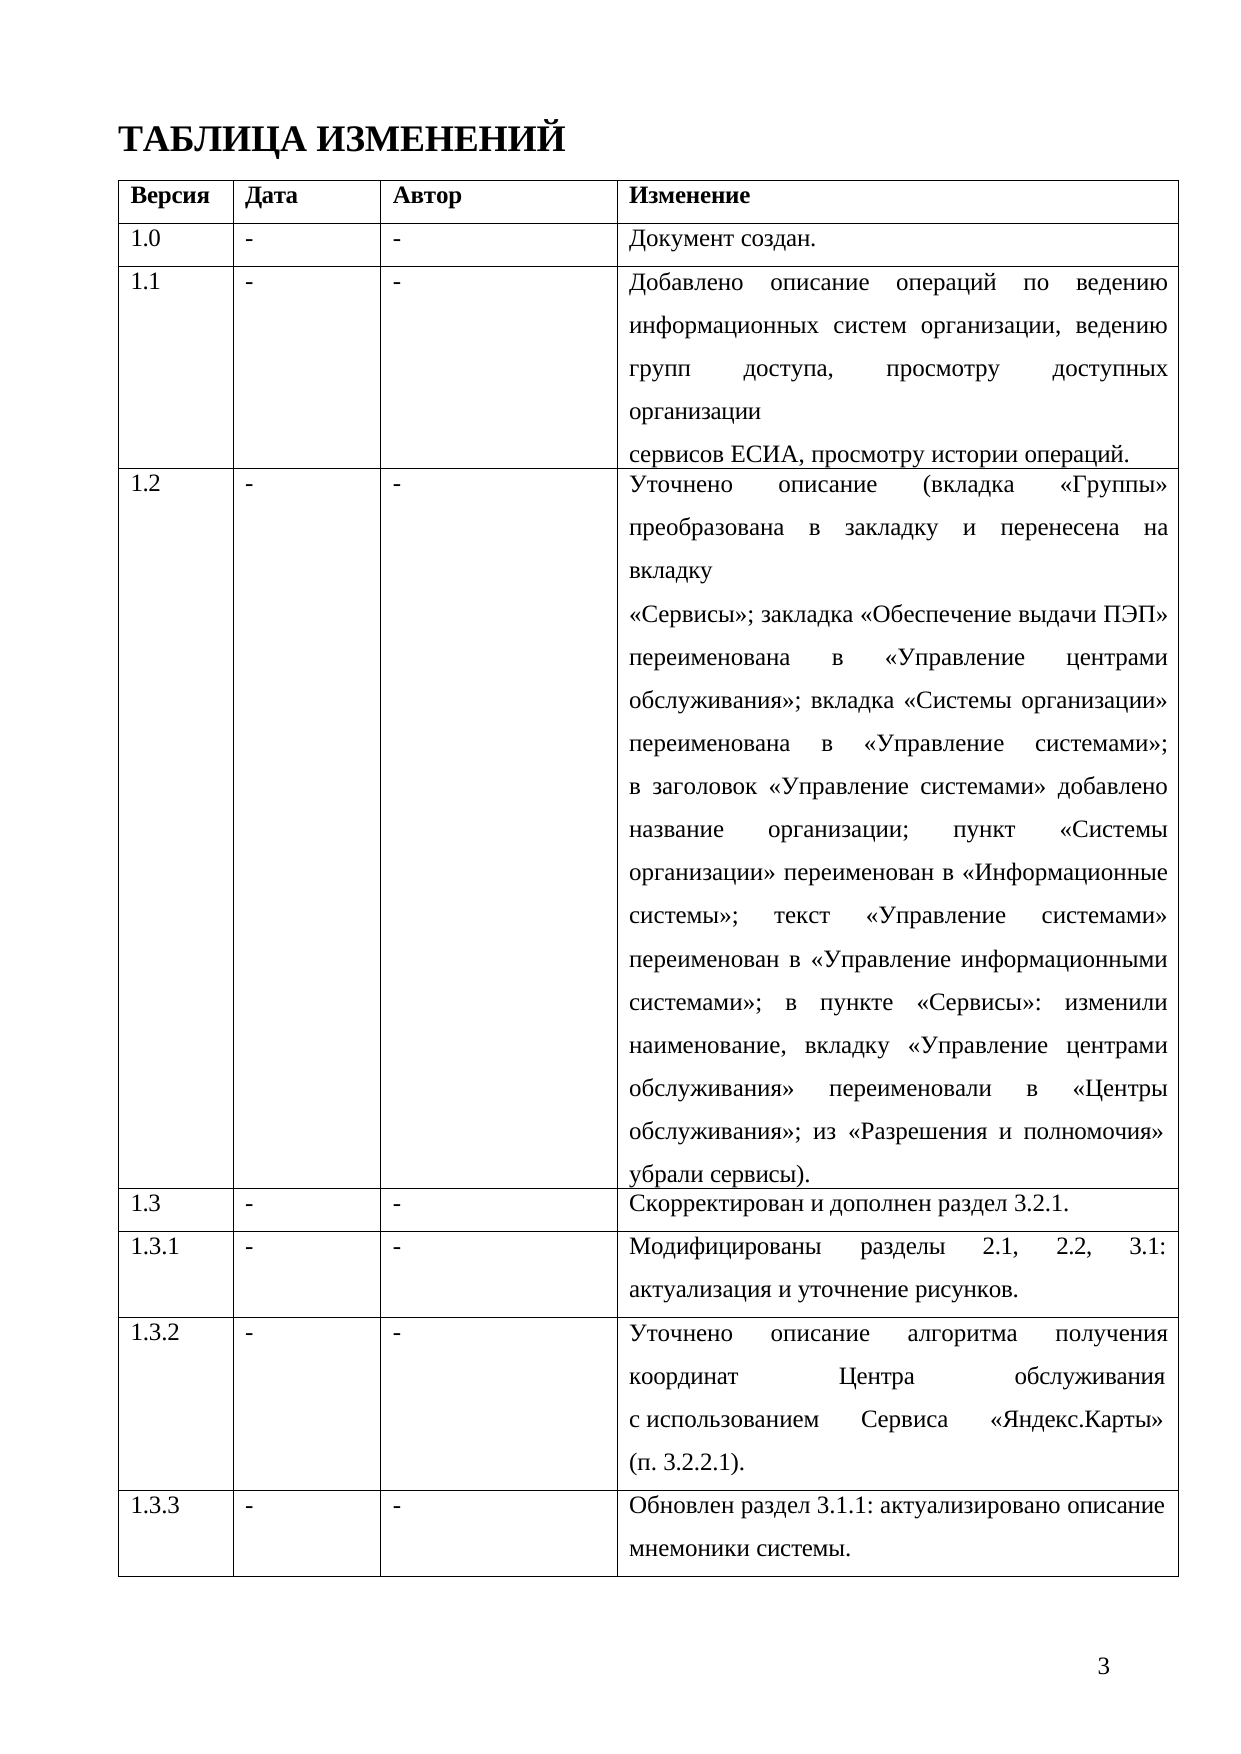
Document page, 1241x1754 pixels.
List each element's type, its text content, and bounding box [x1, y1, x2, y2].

table_cell - [234, 1232, 380, 1317]
table_cell 1.3.2 [119, 1318, 233, 1489]
table_cell - [381, 1318, 617, 1489]
table_cell 1.3 [119, 1189, 233, 1231]
table_cell Добавлено описание операций по ведению информационных систем организации, ведению групп доступа, просмотру доступных организации сервисов ЕСИА, просмотру истории операций. [618, 267, 1178, 468]
table_cell - [234, 1318, 380, 1489]
table_header Дата [234, 181, 380, 223]
table_cell Уточнено описание (вкладка «Группы» преобразована в закладку и перенесена на вкладку «Сервисы»; закладка «Обеспечение выдачи ПЭП» переименована в «Управление центрами обслуживания»; вкладка «Системы организации» переименована в «Управление системами»; в заголовок «Управление системами» добавлено название организации; пункт «Системы организации» переименован в «Информационные системы»; текст «Управление системами» переименован в «Управление информационными системами»; в пункте «Сервисы»: изменили наименование, вкладку «Управление центрами обслуживания» переименовали в «Центры обслуживания»; из «Разрешения и полномочия» убрали сервисы). [618, 469, 1178, 1188]
table_cell Модифицированы разделы 2.1, 2.2, 3.1: актуализация и уточнение рисунков. [618, 1232, 1178, 1317]
table_header Автор [381, 181, 617, 223]
subtitle ТАБЛИЦА ИЗМЕНЕНИЙ [118, 116, 1240, 159]
table_cell 1.3.3 [119, 1491, 233, 1576]
table_cell 1.3.1 [119, 1232, 233, 1317]
table_cell - [381, 224, 617, 266]
table_cell - [234, 1189, 380, 1231]
table_cell - [234, 1491, 380, 1576]
table_cell 1.1 [119, 267, 233, 468]
table_cell Документ создан. [618, 224, 1178, 266]
table_header Изменение [618, 181, 1178, 223]
table_cell - [381, 469, 617, 1188]
table_cell - [234, 267, 380, 468]
table_cell - [381, 1491, 617, 1576]
table_cell - [381, 1189, 617, 1231]
table_cell 1.2 [119, 469, 233, 1188]
table_cell Скорректирован и дополнен раздел 3.2.1. [618, 1189, 1178, 1231]
table_cell Обновлен раздел 3.1.1: актуализировано описание мнемоники системы. [618, 1491, 1178, 1576]
table_cell - [234, 224, 380, 266]
table_header Версия [119, 181, 233, 223]
table_cell - [381, 1232, 617, 1317]
table_cell - [381, 267, 617, 468]
table_cell 1.0 [119, 224, 233, 266]
table_cell Уточнено описание алгоритма получения координат Центра обслуживания с использованием Сервиса «Яндекс.Карты» (п. 3.2.2.1). [618, 1318, 1178, 1489]
table_cell - [234, 469, 380, 1188]
